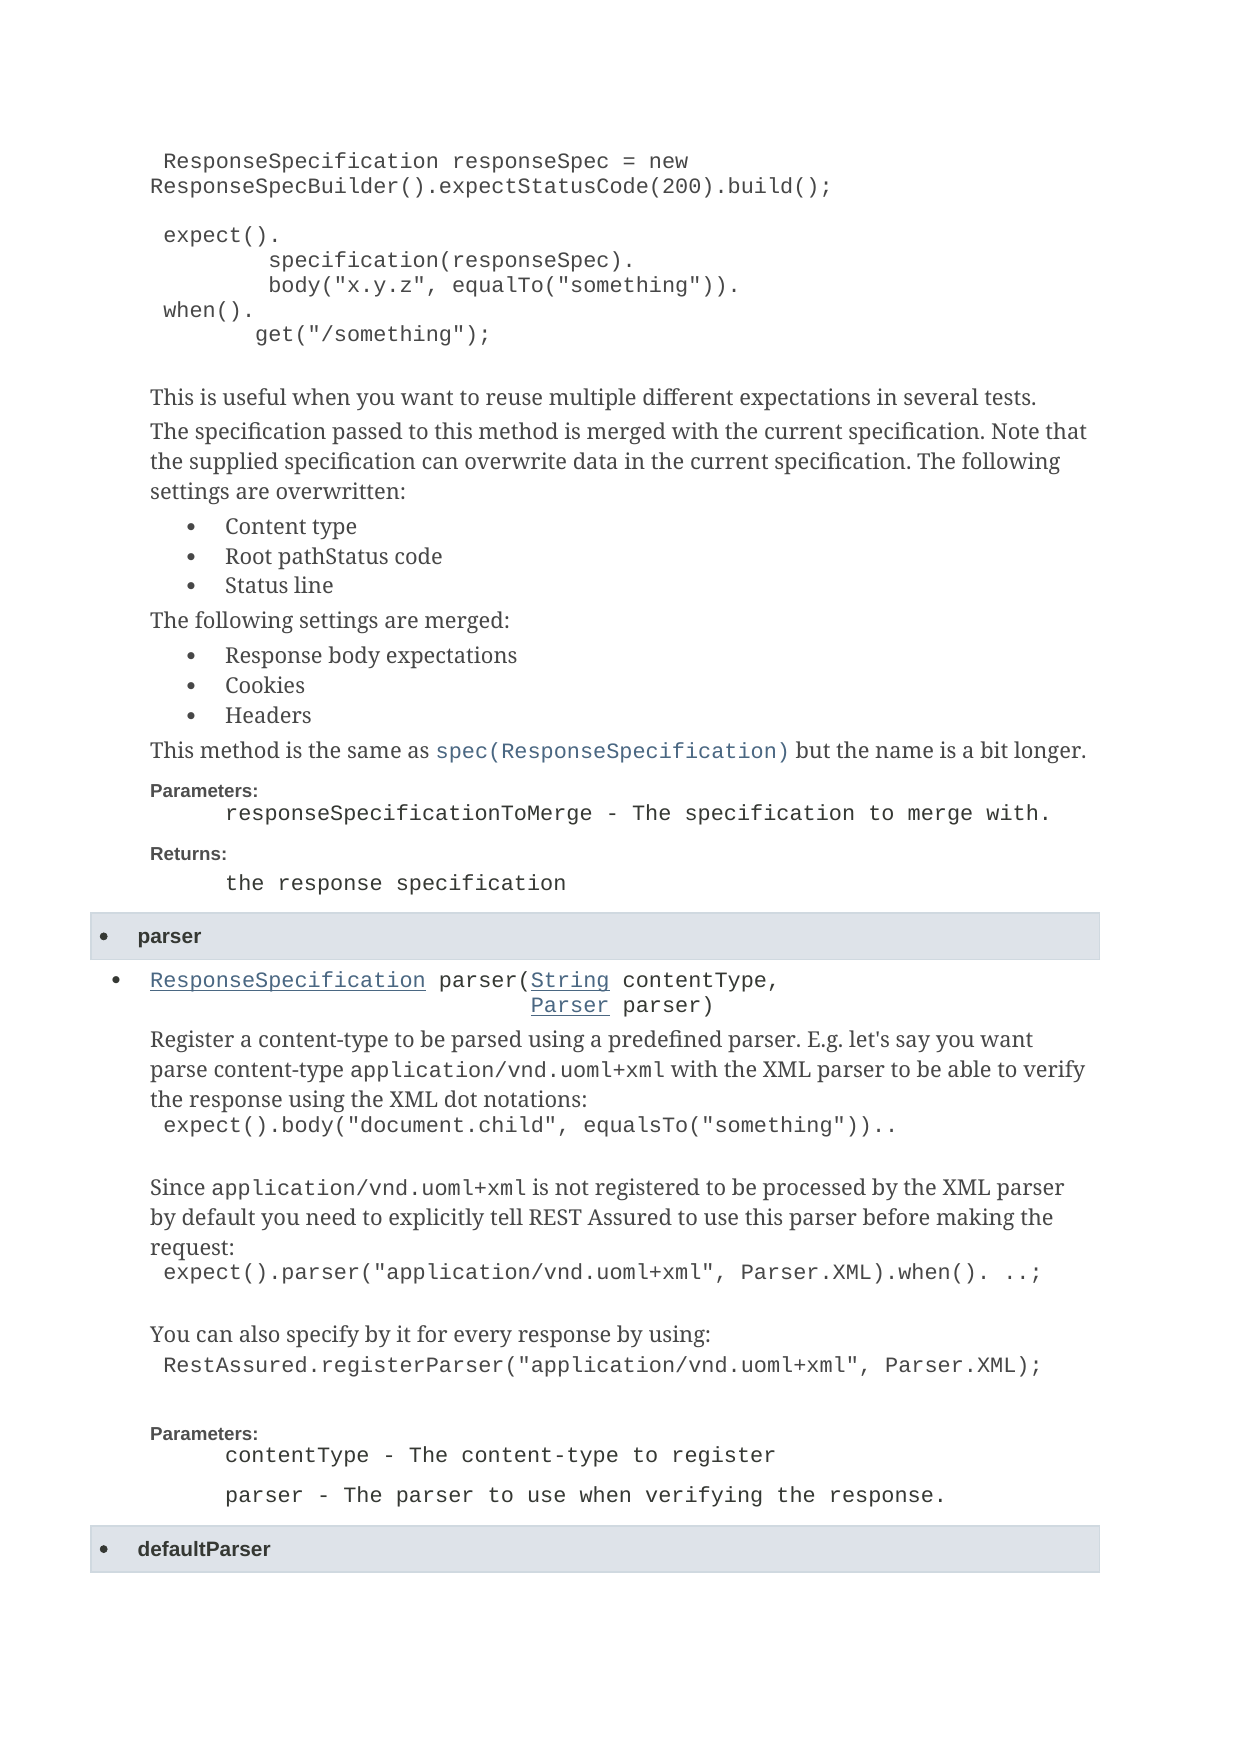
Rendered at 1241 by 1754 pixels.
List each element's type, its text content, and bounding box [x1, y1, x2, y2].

text when(). [150, 299, 1090, 323]
text You can also specify by it for every response by using: [150, 1319, 1090, 1349]
text expect().body("document.child", equalsTo("something")).. [150, 1114, 1090, 1138]
text The specification passed to this method is merged with the current specification. Note that the supplied specification can overwrite data in the current specification. The following settings are overwritten: [150, 416, 1090, 506]
text expect().parser("application/vnd.uoml+xml", Parser.XML).when(). ..; [150, 1261, 1090, 1286]
text parser - The parser to use when verifying the response. [225, 1484, 1090, 1509]
text This method is the same as spec(ResponseSpecification) but the name is a bit longer. [150, 735, 1090, 765]
text RestAssured.registerParser("application/vnd.uoml+xml", Parser.XML); [150, 1354, 1090, 1379]
list defaultParser [92, 1527, 1099, 1571]
text Returns: [150, 842, 1090, 864]
text Parameters: [150, 780, 1090, 802]
text specification(responseSpec). [150, 249, 1090, 274]
text contentType - The content-type to register [225, 1444, 1090, 1469]
text Parameters: [150, 1422, 1090, 1444]
list Status line [187, 570, 1090, 600]
list parser [92, 914, 1099, 959]
text Since application/vnd.uoml+xml is not registered to be processed by the XML parser by default you need to explicitly tell REST Assured to use this parser before making the request: [150, 1172, 1090, 1261]
list Cookies [187, 670, 1090, 700]
text body("x.y.z", equalTo("something")). [150, 274, 1090, 299]
text expect(). [150, 224, 1090, 249]
text get("/something"); [150, 323, 1090, 348]
text This is useful when you want to reuse multiple different expectations in several tests. [150, 381, 1090, 411]
list Headers [187, 700, 1090, 729]
list Root pathStatus code [187, 541, 1090, 570]
text the response specification [225, 872, 1090, 896]
list Response body expectations [187, 640, 1090, 670]
text Parser parser) [150, 994, 1090, 1019]
text Register a content-type to be parsed using a predefined parser. E.g. let's say you want parse content-type application/vnd.uoml+xml with the XML parser to be able to verify the response using the XML dot notations: [150, 1024, 1090, 1114]
list Content type [187, 511, 1090, 541]
text The following settings are merged: [150, 605, 1090, 635]
text responseSpecificationToMerge - The specification to merge with. [225, 802, 1090, 827]
list ResponseSpecification parser(String contentType, [112, 969, 1090, 994]
text ResponseSpecification responseSpec = new ResponseSpecBuilder().expectStatusCode(200).build(); [150, 150, 1090, 199]
